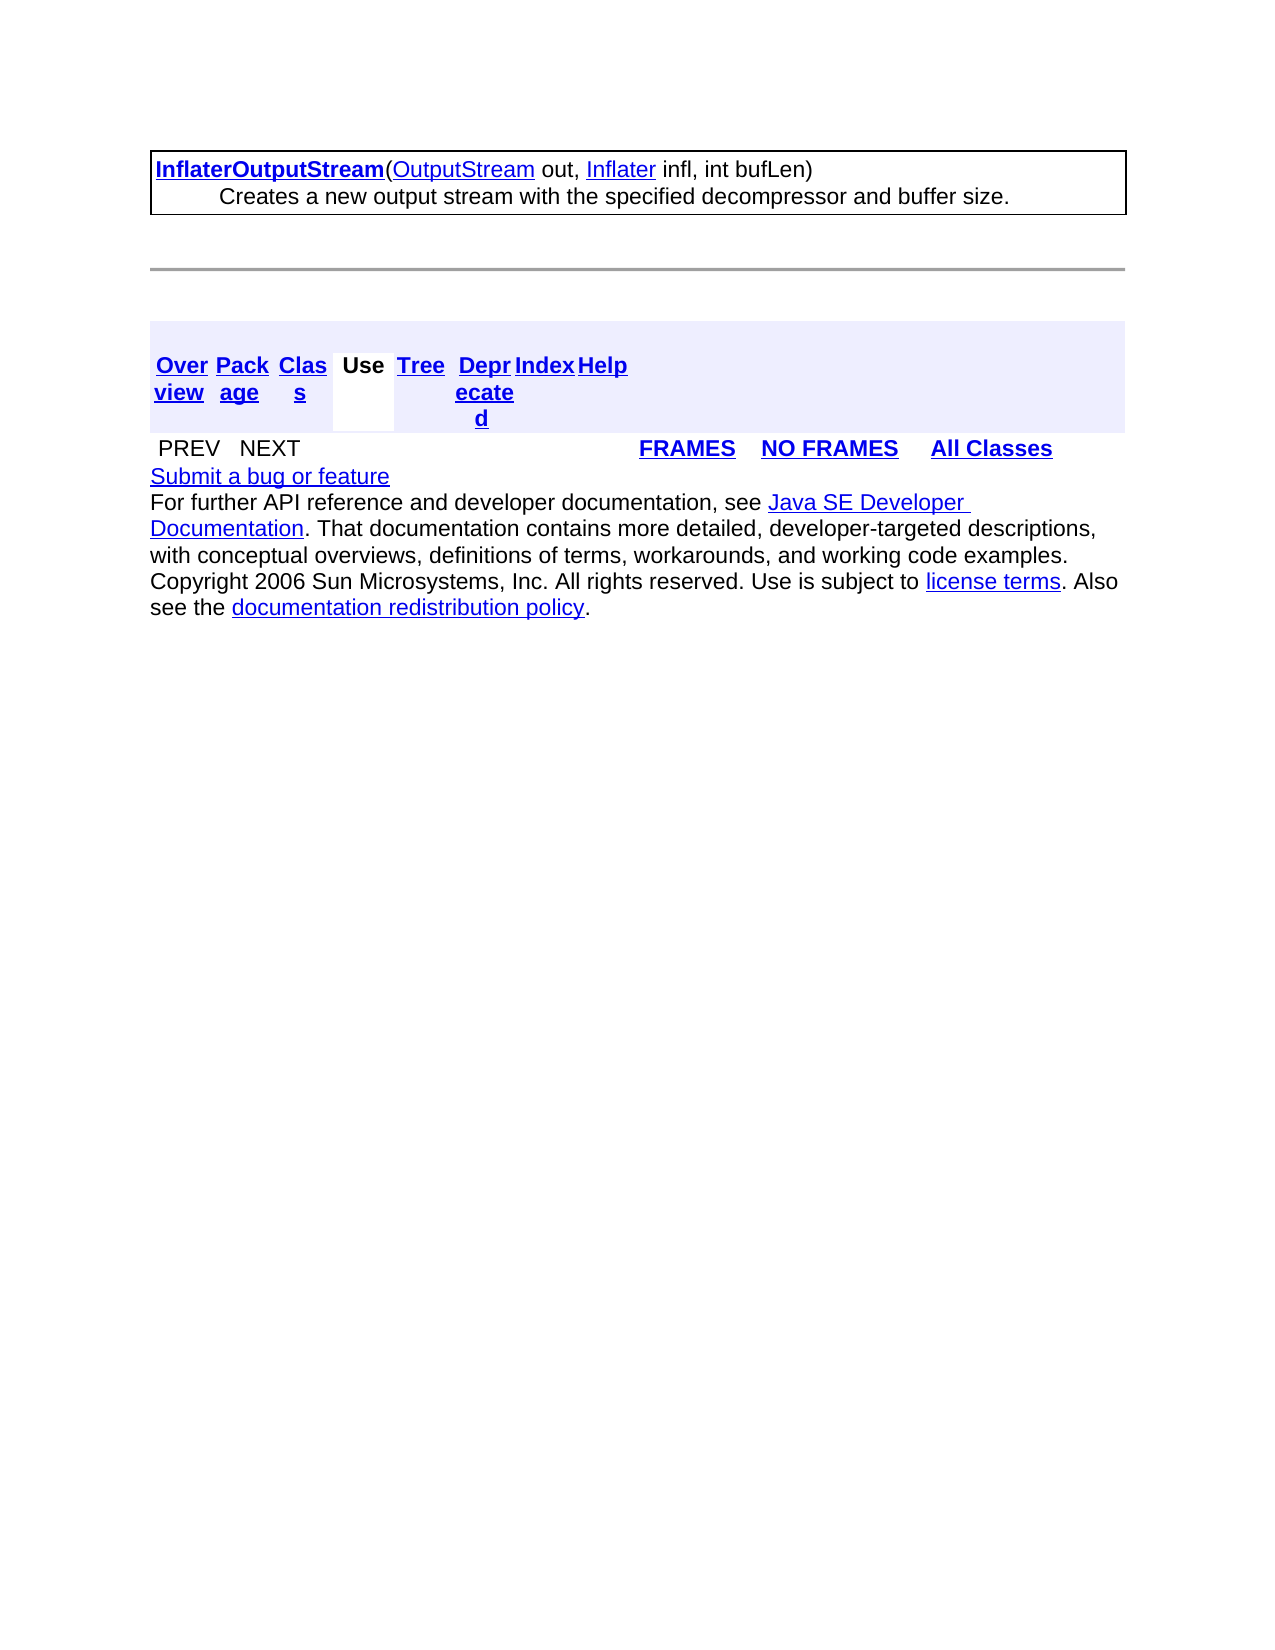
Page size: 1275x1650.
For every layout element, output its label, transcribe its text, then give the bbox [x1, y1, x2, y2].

table_cell FRAMES NO FRAMES All Classes [638, 433, 1125, 463]
table_cell PREV NEXT [150, 433, 637, 463]
text Submit a bug or feature [150, 463, 1125, 489]
text Copyright 2006 Sun Microsystems, Inc. All rights reserved. Use is subject to license terms. Also see the documentation redistribution policy. [150, 568, 1125, 621]
table_header [150, 321, 1125, 433]
table_cell InflaterOutputStream(OutputStream out, Inflater infl, int bufLen) Creates a new output stream with the specified decompressor and buffer size. [152, 152, 1125, 214]
text For further API reference and developer documentation, see Java SE Developer Documentation. That documentation contains more detailed, developer-targeted descriptions, with conceptual overviews, definitions of terms, workarounds, and working code examples. [150, 489, 1125, 568]
